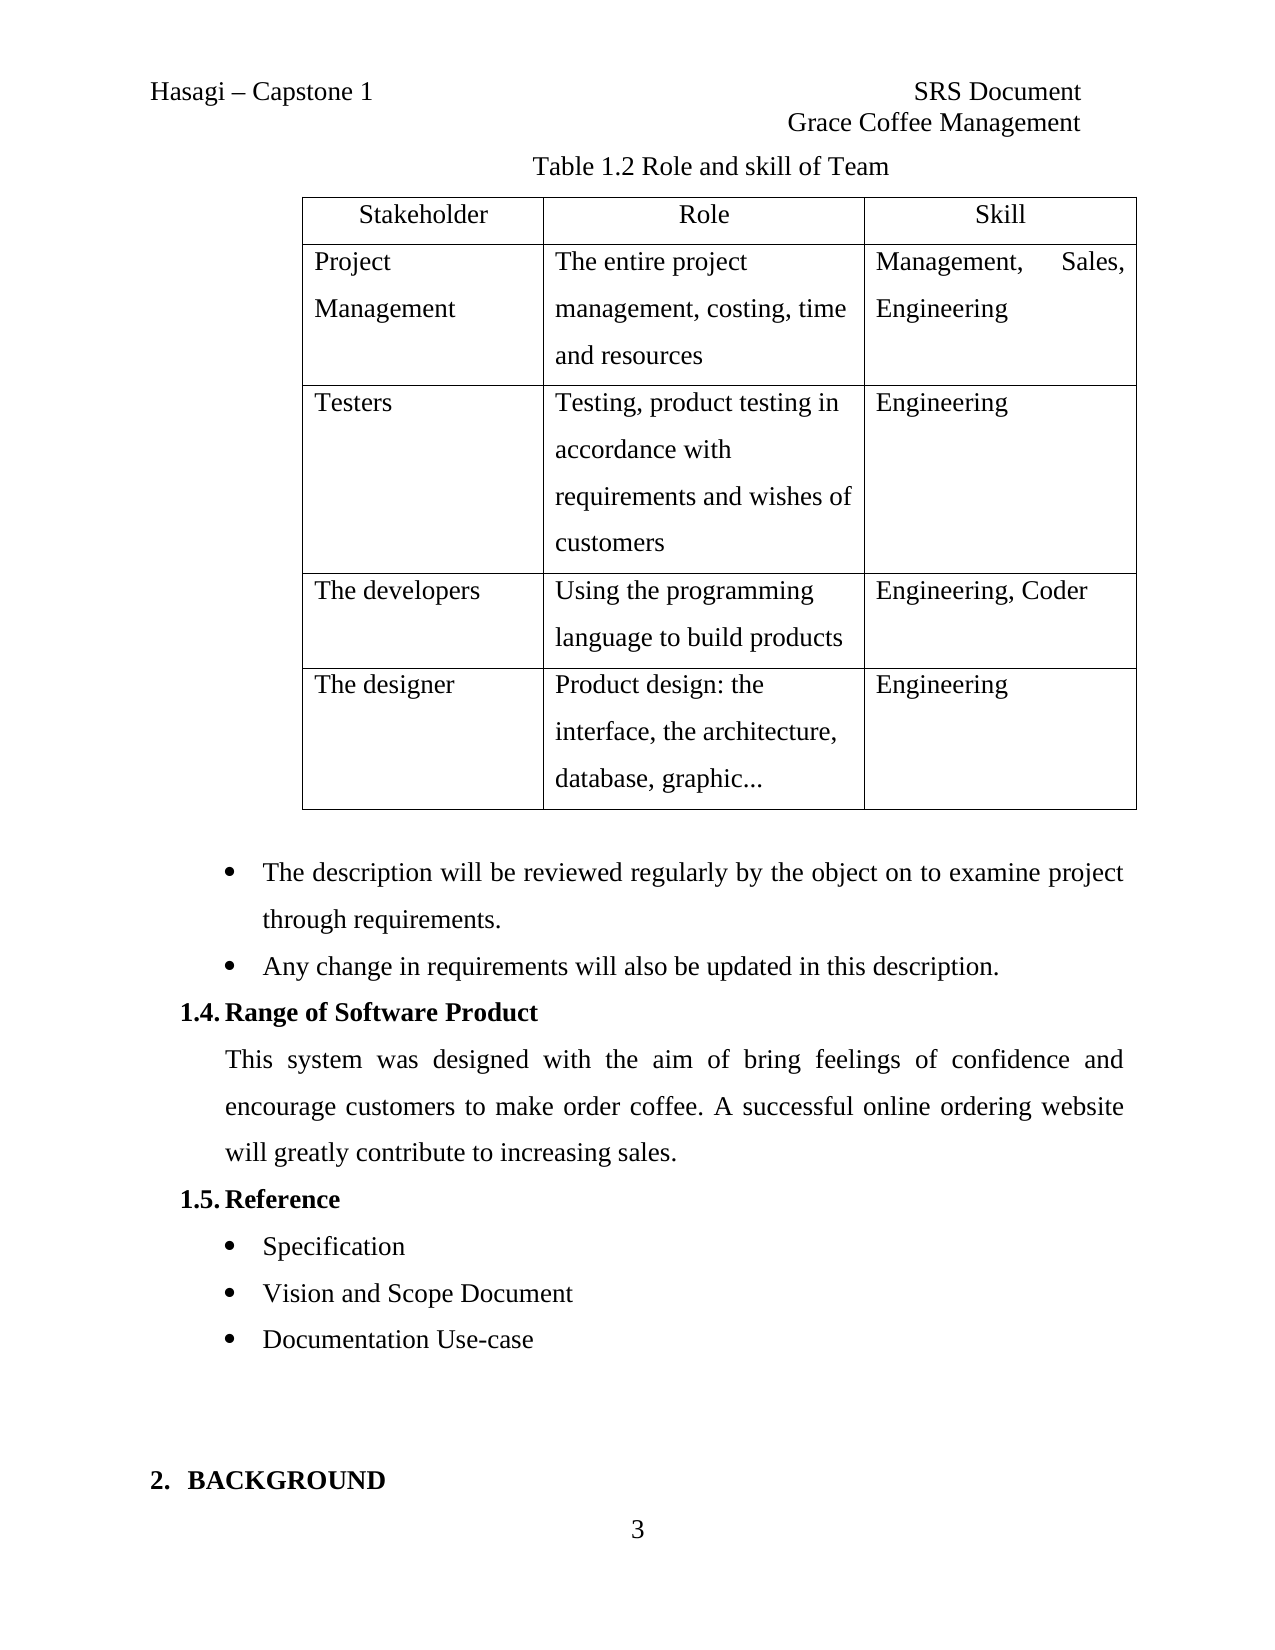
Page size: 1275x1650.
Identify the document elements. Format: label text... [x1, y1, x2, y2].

list Reference [179, 1183, 1125, 1214]
table_header Skill [865, 198, 1136, 244]
table_cell Testing, product testing in accordance with requirements and wishes of customers [544, 386, 864, 573]
table_cell Engineering, Coder [865, 574, 1136, 667]
list BACKGROUND [150, 1464, 1125, 1495]
table_cell The entire project management, costing, time and resources [544, 245, 864, 385]
table_cell Management, Sales, Engineering [865, 245, 1136, 385]
table_header Role [544, 198, 864, 244]
table_cell The developers [303, 574, 543, 667]
text This system was designed with the aim of bring feelings of confidence and encourage customers to make order coffee. A successful online ordering website will greatly contribute to increasing sales. [225, 1043, 1125, 1168]
list Vision and Scope Document [225, 1277, 1125, 1308]
table_cell Testers [303, 386, 543, 573]
list The description will be reviewed regularly by the object on to examine project through requirements. [225, 856, 1125, 934]
table_cell Engineering [865, 669, 1136, 808]
table_header Stakeholder [303, 198, 543, 244]
list Specification [225, 1230, 1125, 1261]
list Documentation Use-case [225, 1324, 1125, 1355]
list Table 1.2 Role and skill of Team [532, 150, 1125, 181]
table_cell Engineering [865, 386, 1136, 573]
table_cell Using the programming language to build products [544, 574, 864, 667]
list Any change in requirements will also be updated in this description. [225, 950, 1125, 981]
table_cell Product design: the interface, the architecture, database, graphic... [544, 669, 864, 808]
table_cell The designer [303, 669, 543, 808]
table_cell Project Management [303, 245, 543, 385]
list Range of Software Product [179, 997, 1125, 1028]
